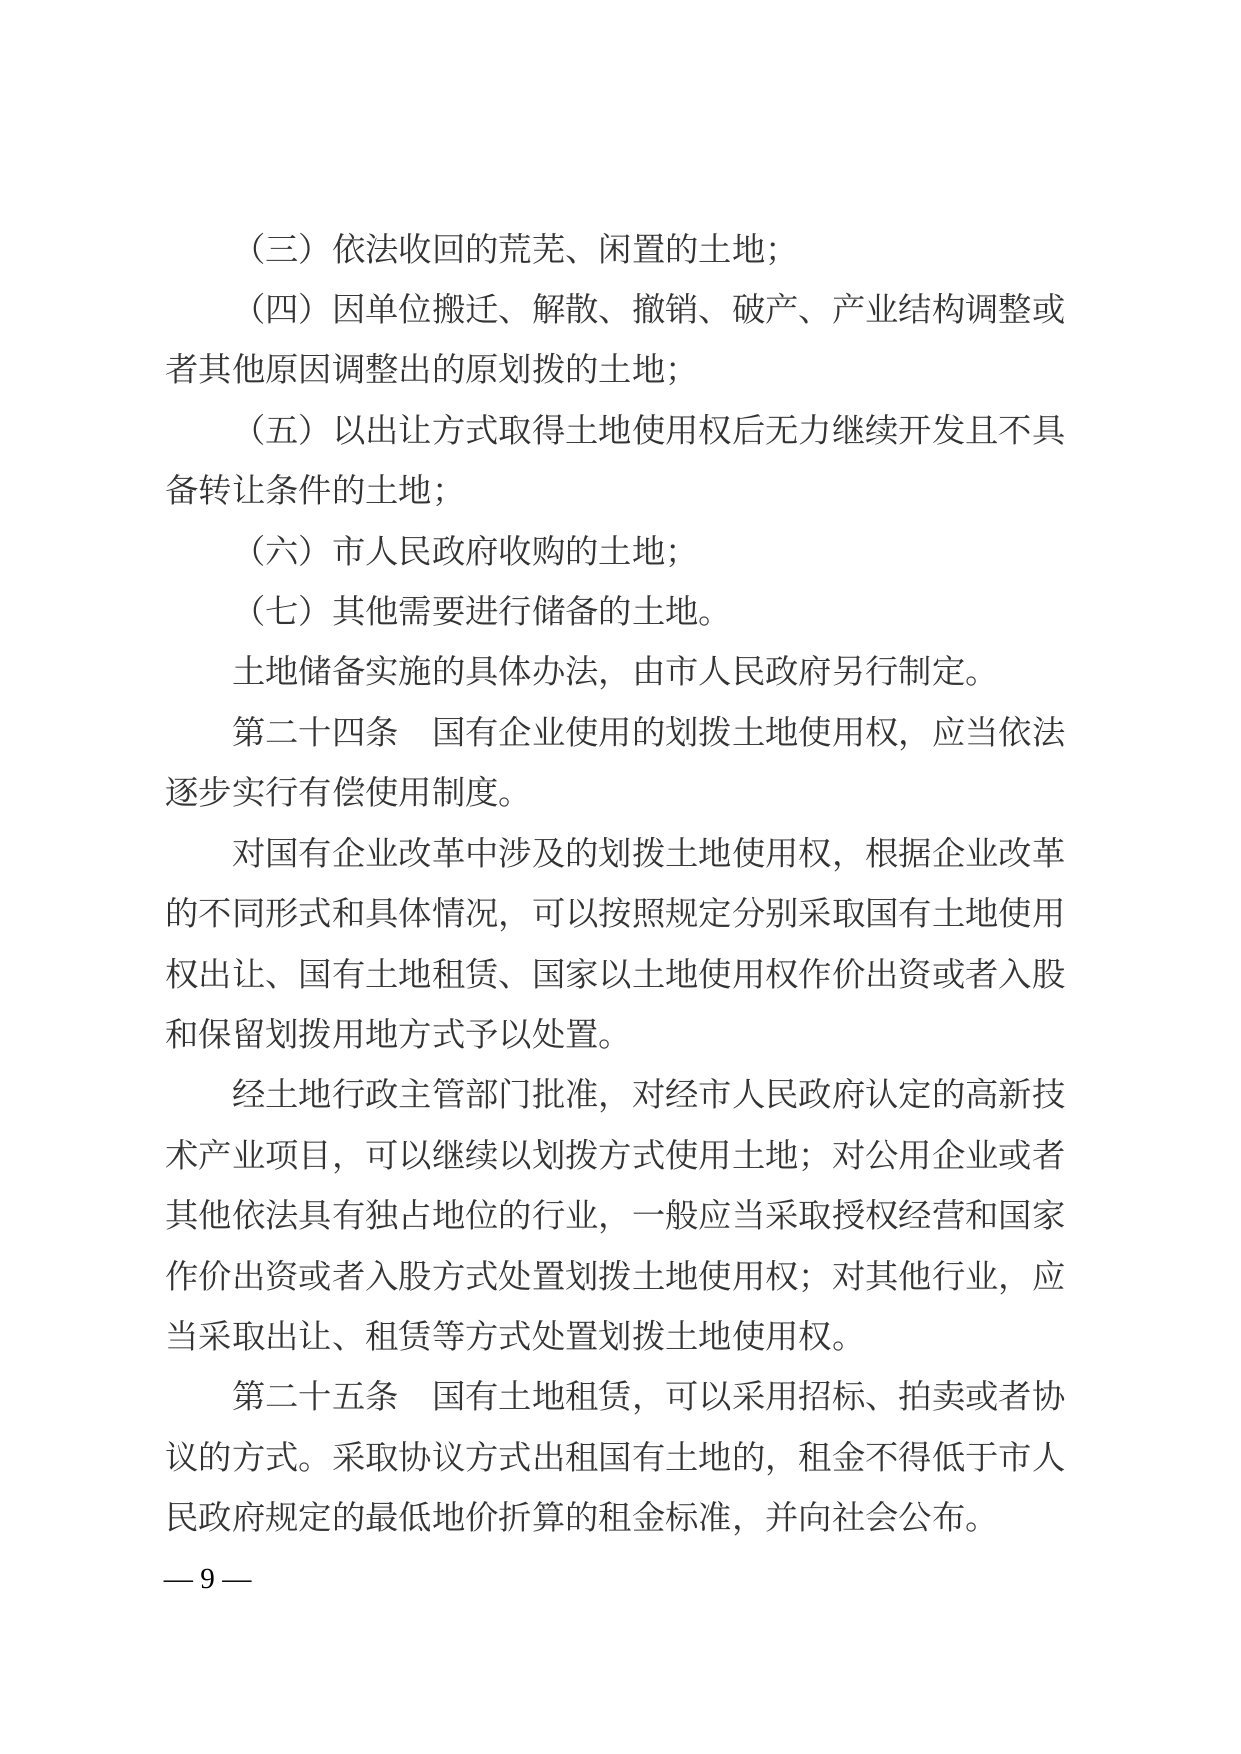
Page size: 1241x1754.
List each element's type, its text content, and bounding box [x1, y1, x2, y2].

text （三）依法收回的荒芜、闲置的土地； [165, 213, 1075, 273]
text 土地储备实施的具体办法，由市人民政府另行制定。 [165, 636, 1075, 696]
text 第二十四条 国有企业使用的划拨土地使用权，应当依法逐步实行有偿使用制度。 [165, 696, 1075, 817]
text 对国有企业改革中涉及的划拨土地使用权，根据企业改革的不同形式和具体情况，可以按照规定分别采取国有土地使用权出让、国有土地租赁、国家以土地使用权作价出资或者入股和保留划拨用地方式予以处置。 [165, 817, 1075, 1058]
text （四）因单位搬迁、解散、撤销、破产、产业结构调整或者其他原因调整出的原划拨的土地； [165, 273, 1075, 394]
text 经土地行政主管部门批准，对经市人民政府认定的高新技术产业项目，可以继续以划拨方式使用土地；对公用企业或者其他依法具有独占地位的行业，一般应当采取授权经营和国家作价出资或者入股方式处置划拨土地使用权；对其他行业，应当采取出让、租赁等方式处置划拨土地使用权。 [165, 1058, 1075, 1361]
text （七）其他需要进行储备的土地。 [165, 575, 1075, 636]
text 第二十五条 国有土地租赁，可以采用招标、拍卖或者协议的方式。采取协议方式出租国有土地的，租金不得低于市人民政府规定的最低地价折算的租金标准，并向社会公布。 [165, 1361, 1075, 1542]
text （六）市人民政府收购的土地； [165, 515, 1075, 575]
text （五）以出让方式取得土地使用权后无力继续开发且不具备转让条件的土地； [165, 394, 1075, 515]
